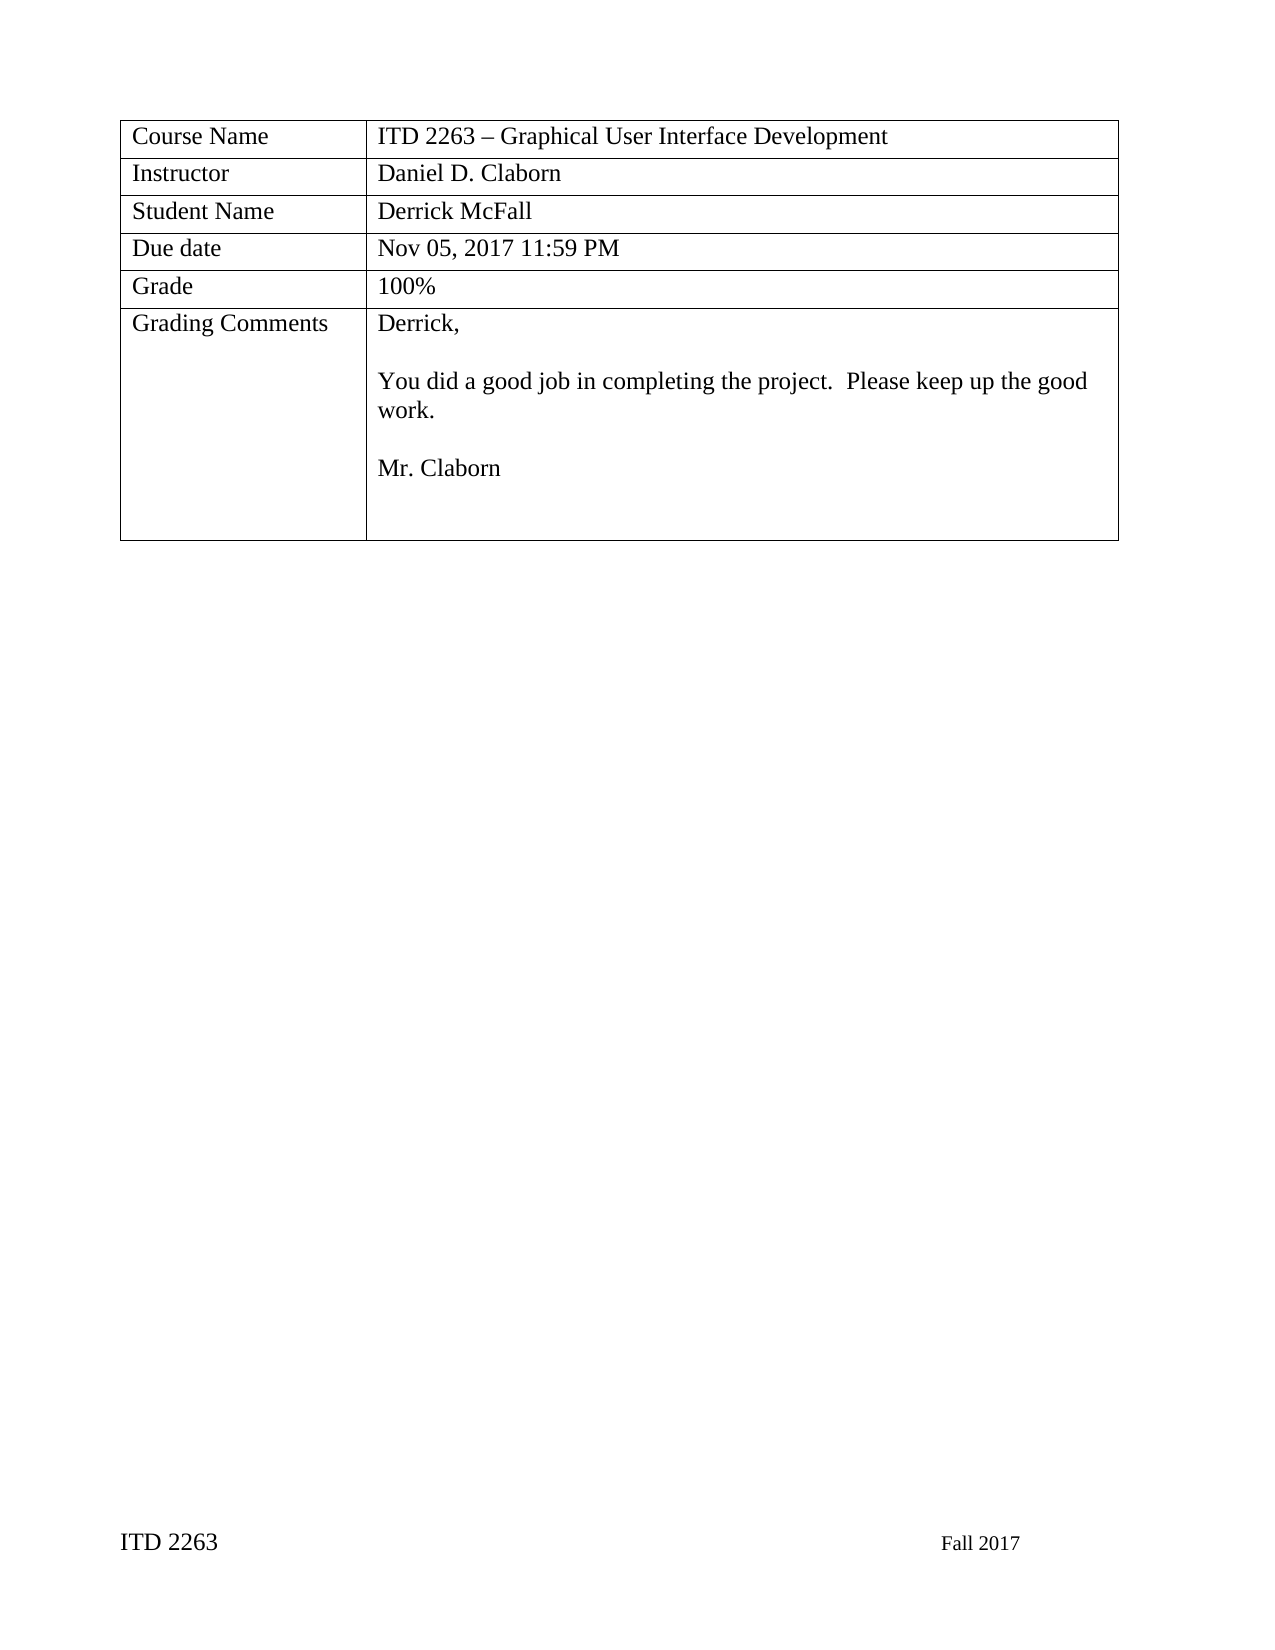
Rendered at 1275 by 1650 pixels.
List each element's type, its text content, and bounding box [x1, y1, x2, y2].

table_cell Nov 05, 2017 11:59 PM [367, 234, 1118, 270]
table_header ITD 2263 – Graphical User Interface Development [367, 121, 1118, 157]
table_cell Daniel D. Claborn [367, 159, 1118, 195]
table_cell Grading Comments [121, 309, 366, 540]
table_header Course Name [121, 121, 366, 157]
table_cell Derrick McFall [367, 196, 1118, 232]
table_cell Derrick, You did a good job in completing the project. Please keep up the good work. Mr. Claborn [367, 309, 1118, 540]
table_cell Due date [121, 234, 366, 270]
table_cell Instructor [121, 159, 366, 195]
table_cell Grade [121, 271, 366, 307]
table_cell 100% [367, 271, 1118, 307]
table_cell Student Name [121, 196, 366, 232]
